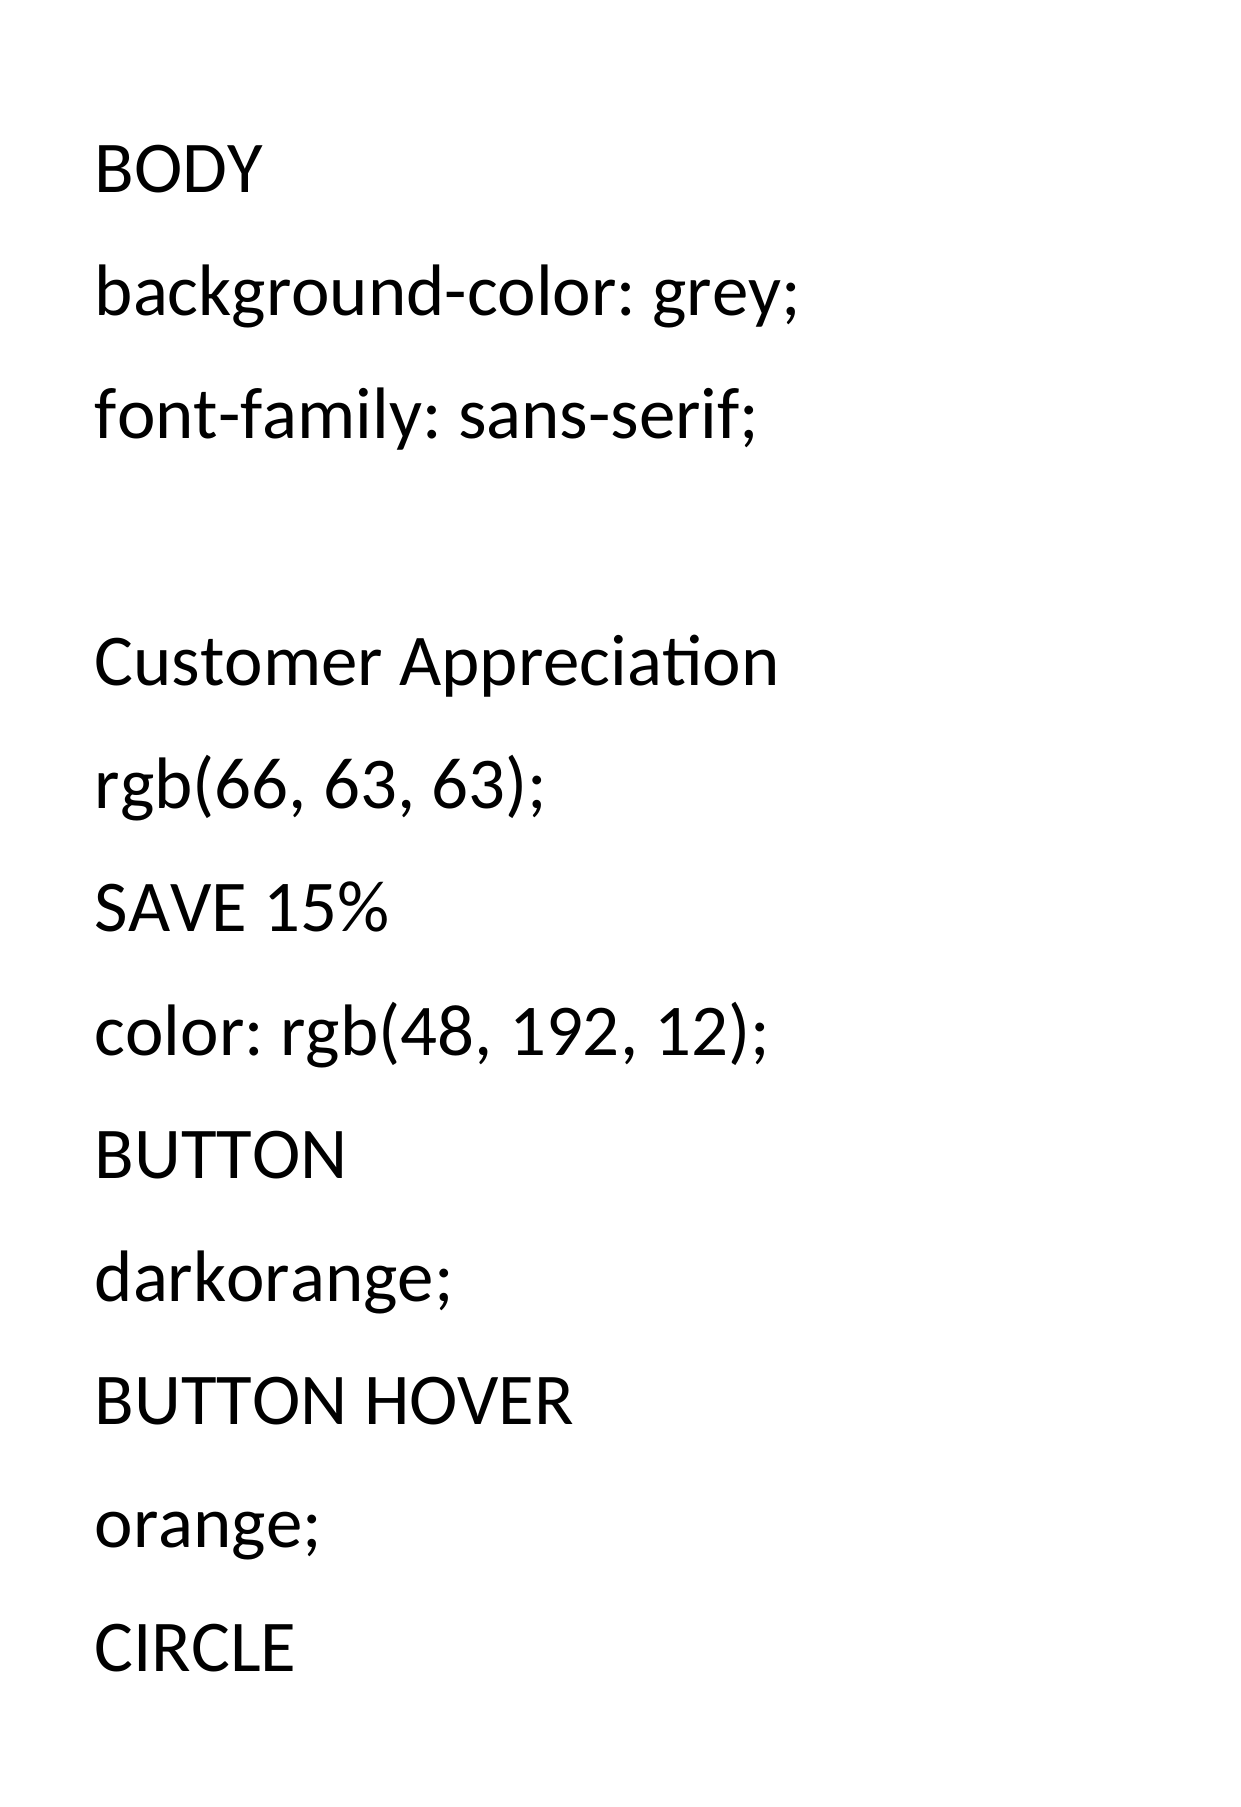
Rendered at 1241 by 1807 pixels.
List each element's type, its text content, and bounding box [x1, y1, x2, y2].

text SAVE 15% [94, 861, 1236, 950]
text background-color: grey; [94, 245, 1236, 334]
text font-family: sans-serif; [94, 368, 1236, 457]
text darkorange; [94, 1231, 1236, 1319]
text rgb(66, 63, 63); [94, 738, 1236, 827]
text color: rgb(48, 192, 12); [94, 984, 1236, 1073]
text Customer Appreciation [94, 614, 1236, 703]
text CIRCLE [94, 1600, 1236, 1689]
text BODY [94, 121, 1236, 211]
text orange; [94, 1477, 1236, 1566]
text BUTTON [94, 1107, 1236, 1196]
text BUTTON HOVER [94, 1354, 1236, 1443]
